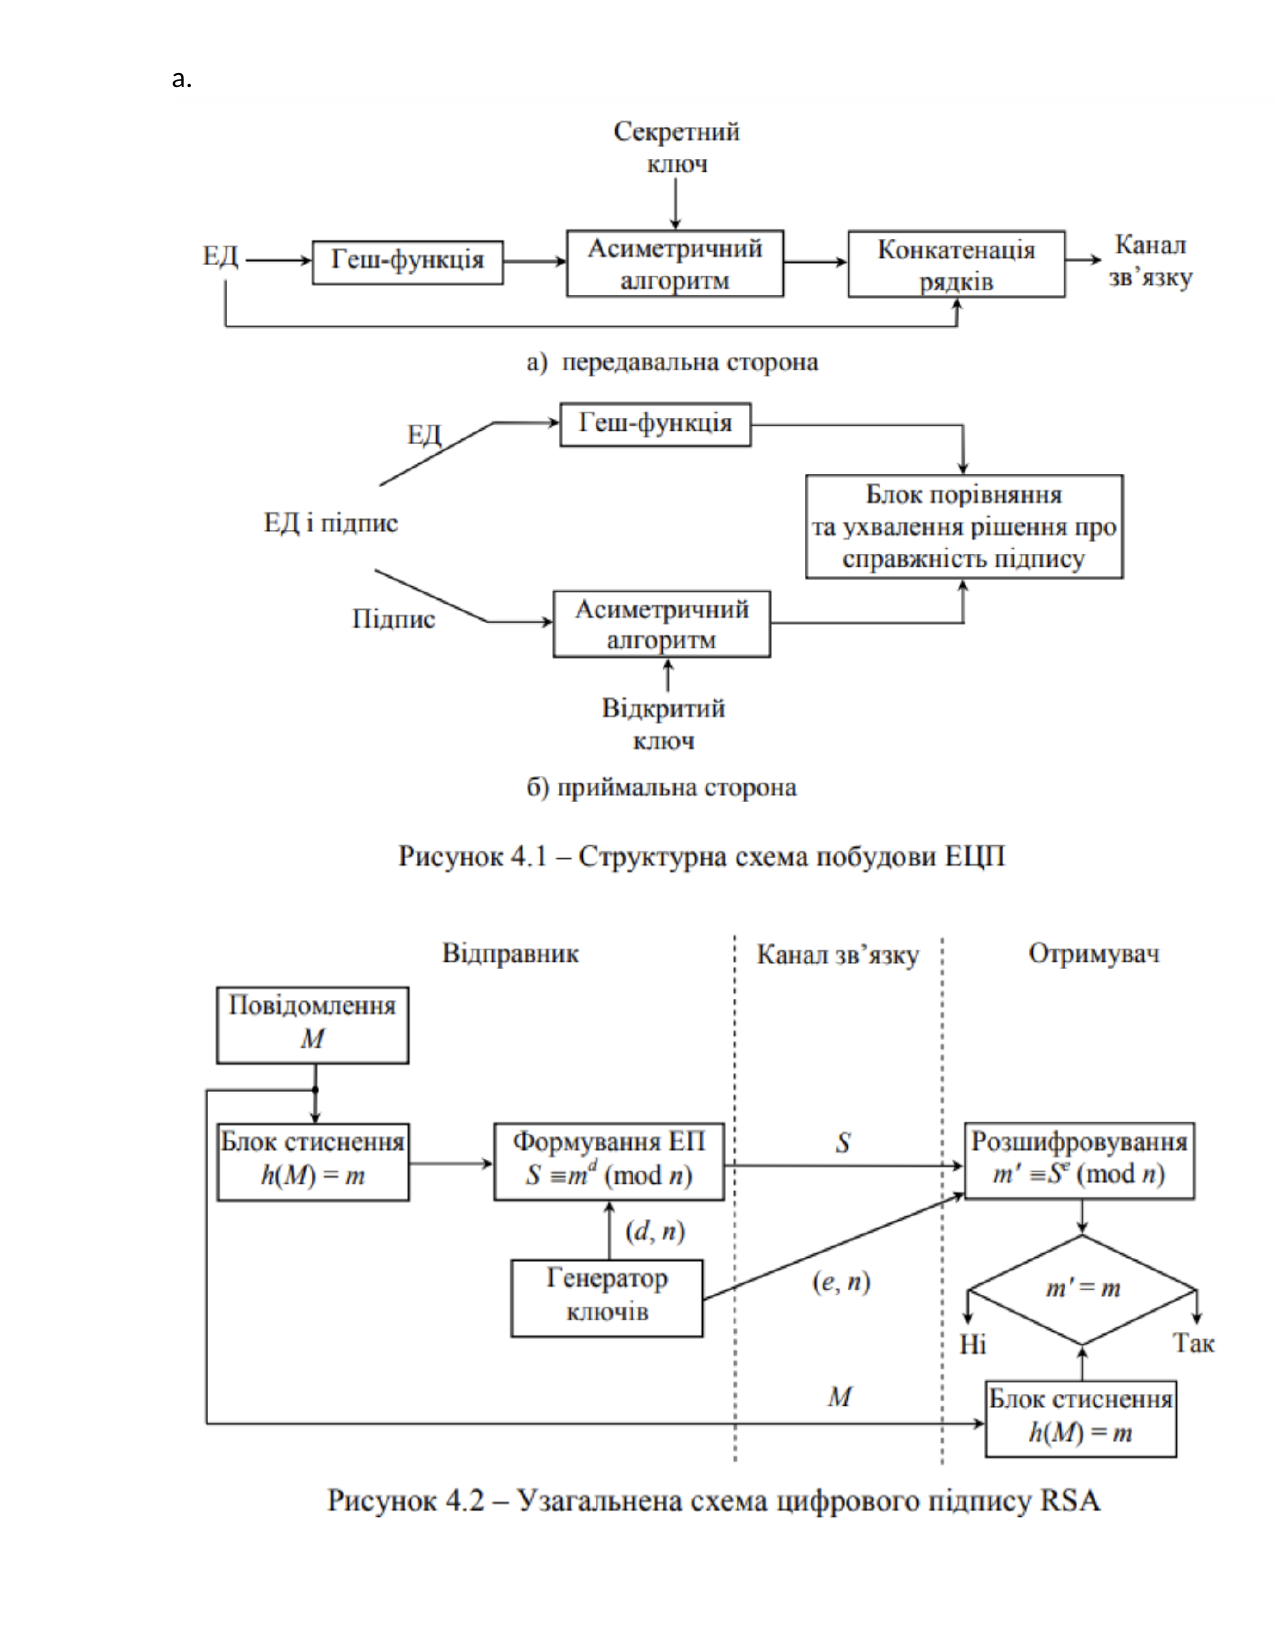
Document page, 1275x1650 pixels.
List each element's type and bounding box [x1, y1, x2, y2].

picture [171, 98, 1275, 1573]
